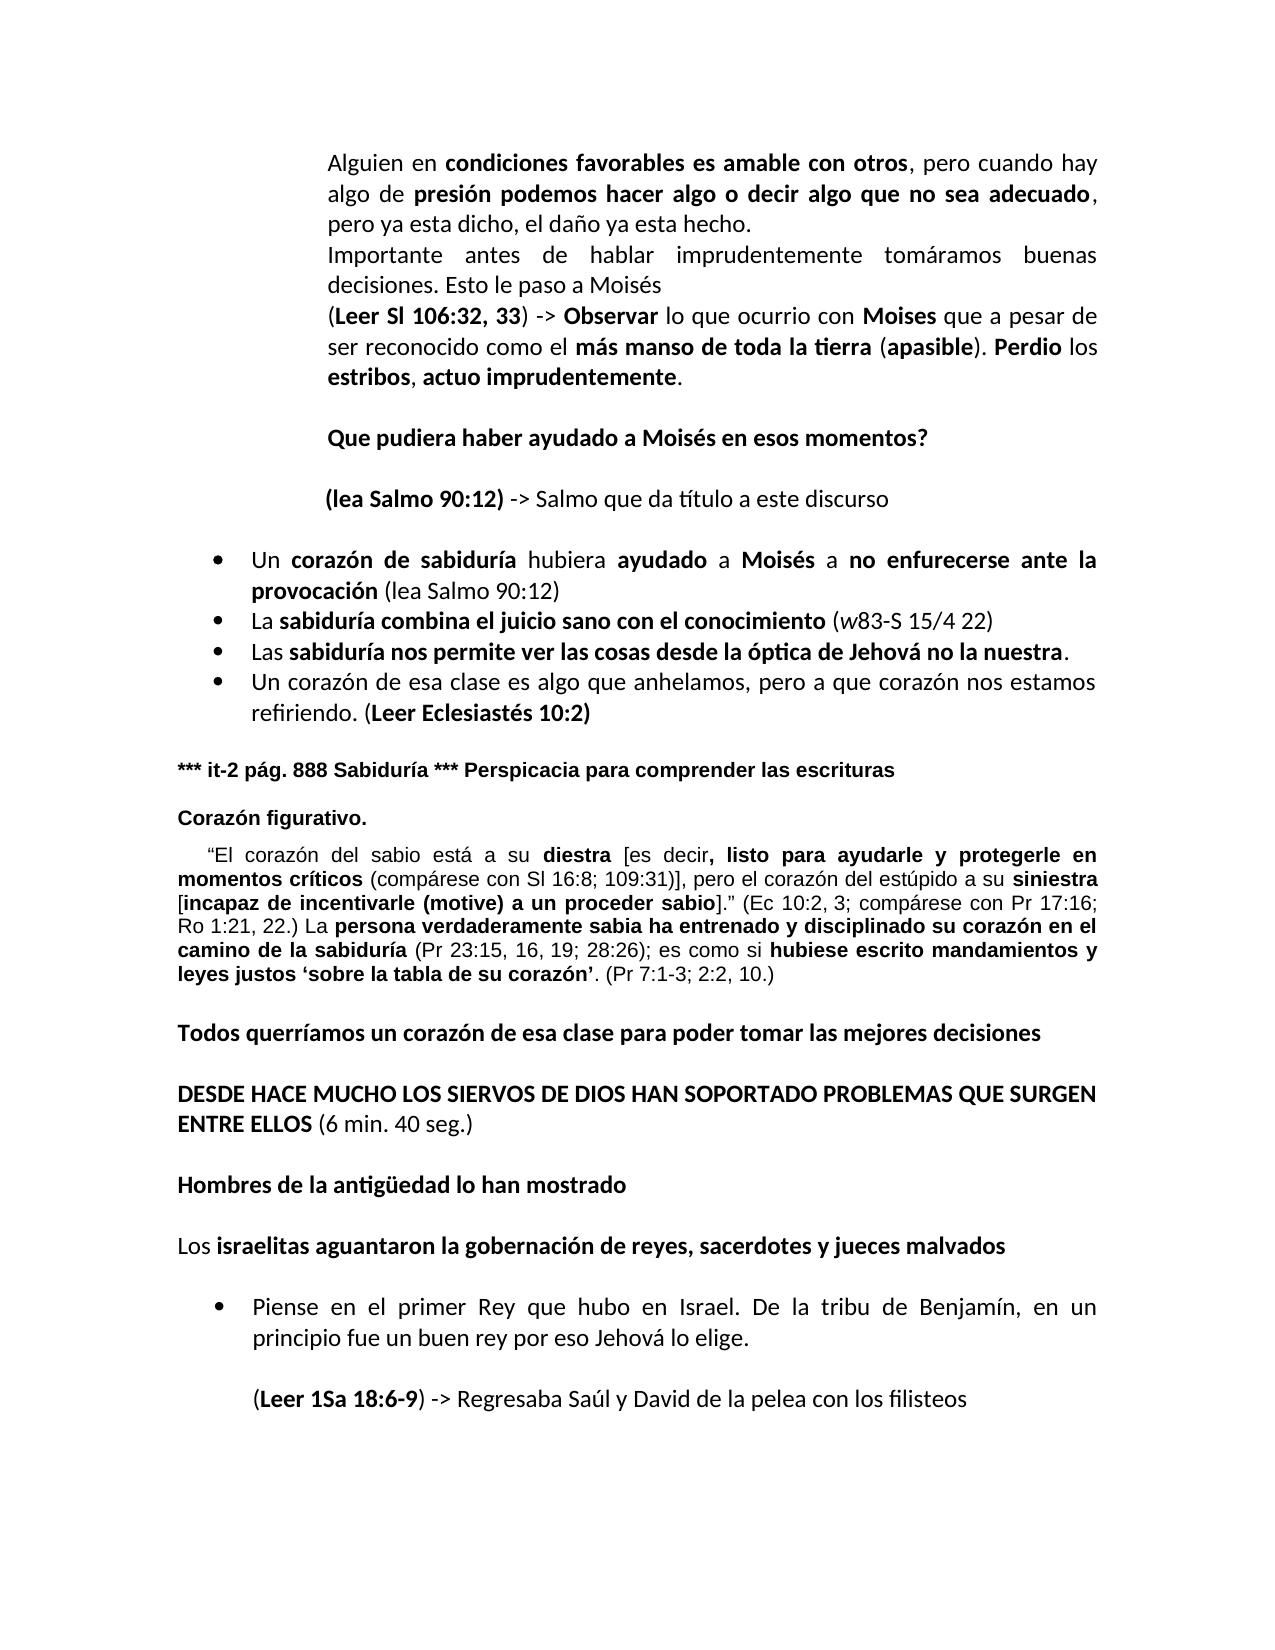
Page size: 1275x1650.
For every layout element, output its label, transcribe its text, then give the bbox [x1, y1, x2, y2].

list Importante antes de hablar imprudentemente tomáramos buenas decisiones. Esto le paso a Moisés [327, 239, 1098, 300]
list Alguien en condiciones favorables es amable con otros, pero cuando hay algo de presión podemos hacer algo o decir algo que no sea adecuado, pero ya esta dicho, el daño ya esta hecho. [327, 148, 1098, 239]
text Corazón figurativo. [177, 806, 1098, 830]
list Las sabiduría nos permite ver las cosas desde la óptica de Jehová no la nuestra. [213, 636, 1098, 666]
text *** it-2 pág. 888 Sabiduría *** Perspicacia para comprender las escrituras [177, 758, 1098, 782]
text Todos querríamos un corazón de esa clase para poder tomar las mejores decisiones [177, 1017, 1098, 1047]
text Los israelitas aguantaron la gobernación de reyes, sacerdotes y jueces malvados [177, 1230, 1098, 1261]
list (Leer Sl 106:32, 33) -> Observar lo que ocurrio con Moises que a pesar de ser reconocido como el más manso de toda la tierra (apasible). Perdio los estribos, actuo imprudentemente. [327, 300, 1098, 392]
list Un corazón de sabiduría hubiera ayudado a Moisés a no enfurecerse ante la provocación (lea Salmo 90:12) [213, 544, 1098, 605]
list Que pudiera haber ayudado a Moisés en esos momentos? [327, 422, 1098, 453]
text (lea Salmo 90:12) -> Salmo que da título a este discurso [325, 483, 1098, 514]
text DESDE HACE MUCHO LOS SIERVOS DE DIOS HAN SOPORTADO PROBLEMAS QUE SURGEN ENTRE ELLOS (6 min. 40 seg.) [177, 1078, 1098, 1139]
list La sabiduría combina el juicio sano con el conocimiento (w83-S 15/4 22) [213, 605, 1098, 636]
list Un corazón de esa clase es algo que anhelamos, pero a que corazón nos estamos refiriendo. (Leer Eclesiastés 10:2) [213, 666, 1098, 727]
text Hombres de la antigüedad lo han mostrado [177, 1169, 1098, 1200]
text “El corazón del sabio está a su diestra [es decir, listo para ayudarle y protegerle en momentos críticos (compárese con Sl 16:8; 109:31)], pero el corazón del estúpido a su siniestra [incapaz de incentivarle (motive) a un proceder sabio].” (Ec 10:2, 3; compárese con Pr 17:16; Ro 1:21, 22.) La persona verdaderamente sabia ha entrenado y disciplinado su corazón en el camino de la sabiduría (Pr 23:15, 16, 19; 28:26); es como si hubiese escrito mandamientos y leyes justos ‘sobre la tabla de su corazón’. (Pr 7:1-3; 2:2, 10.) [177, 842, 1098, 986]
list Piense en el primer Rey que hubo en Israel. De la tribu de Benjamín, en un principio fue un buen rey por eso Jehová lo elige. [215, 1291, 1098, 1352]
list (Leer 1Sa 18:6-9) -> Regresaba Saúl y David de la pelea con los filisteos [252, 1383, 1098, 1413]
